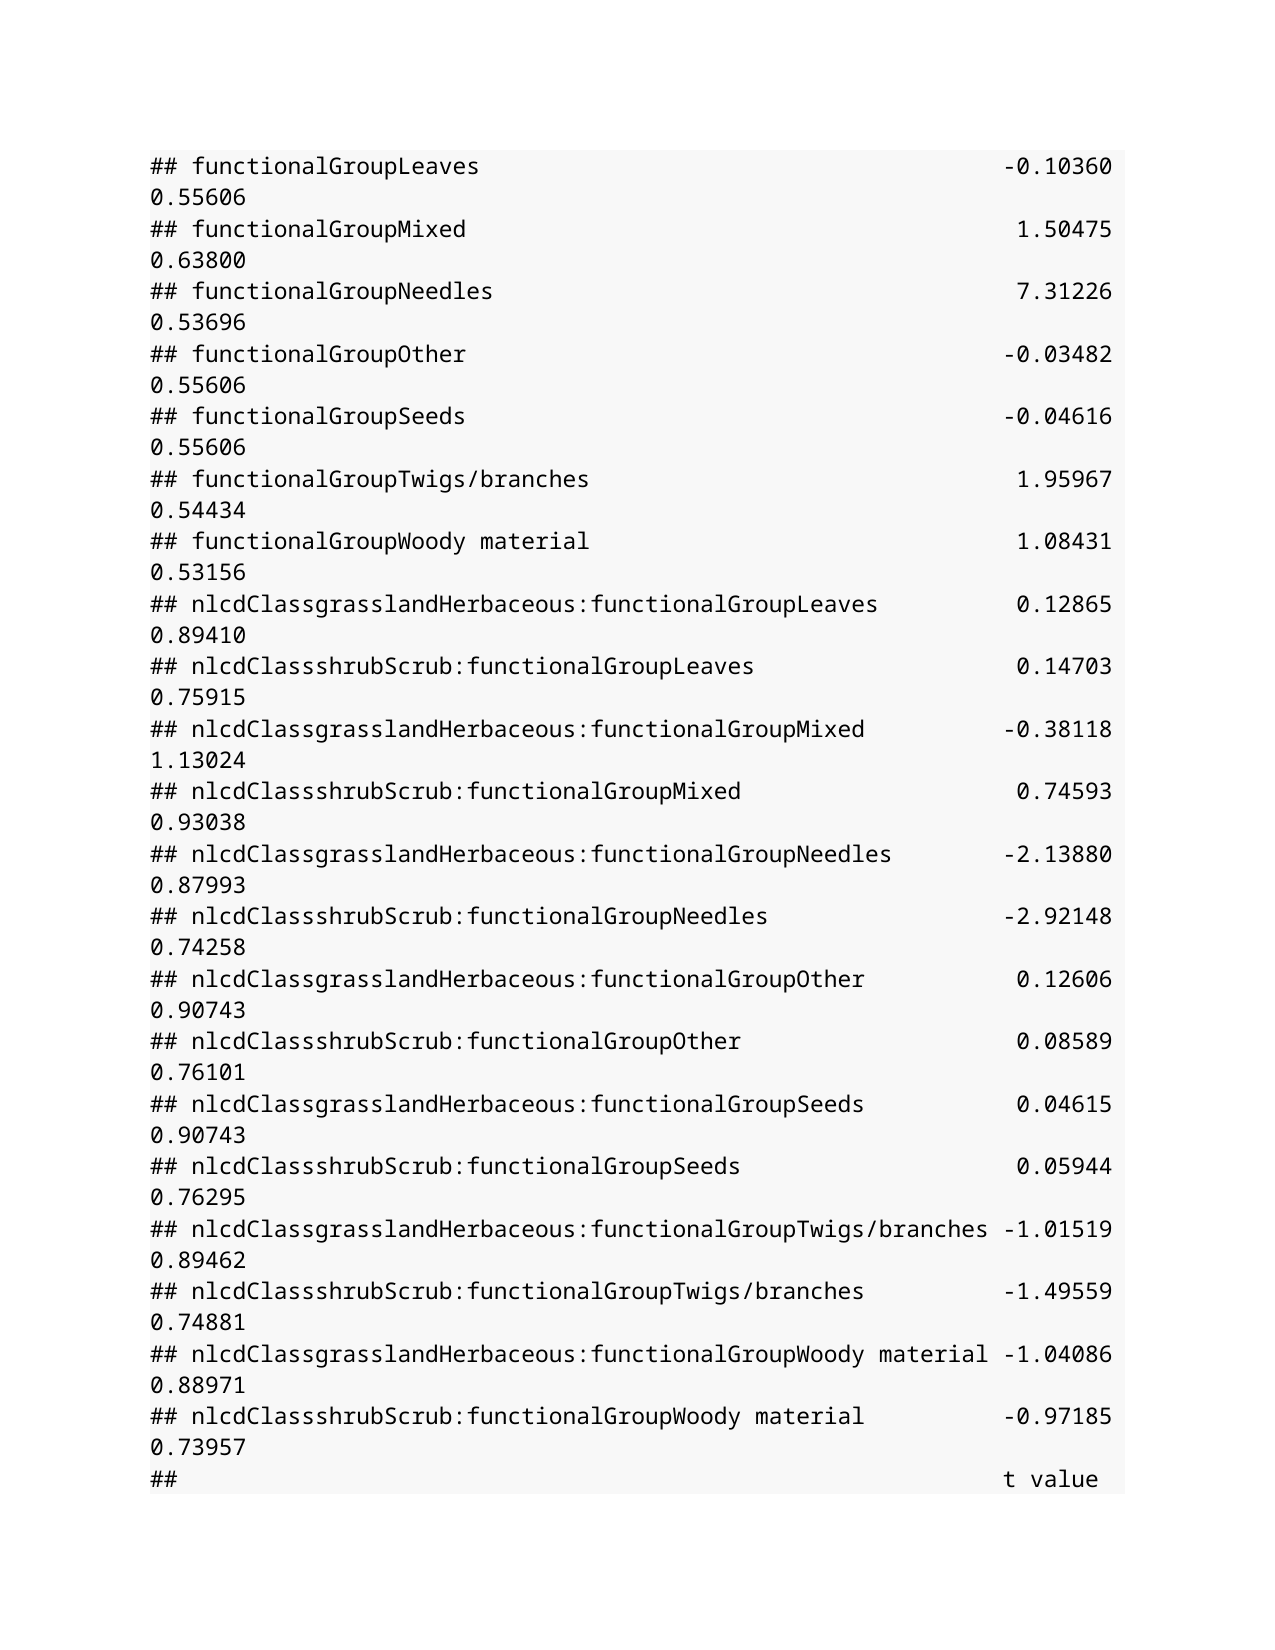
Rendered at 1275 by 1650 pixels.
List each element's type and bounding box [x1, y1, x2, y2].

text [150, 150, 1125, 1494]
